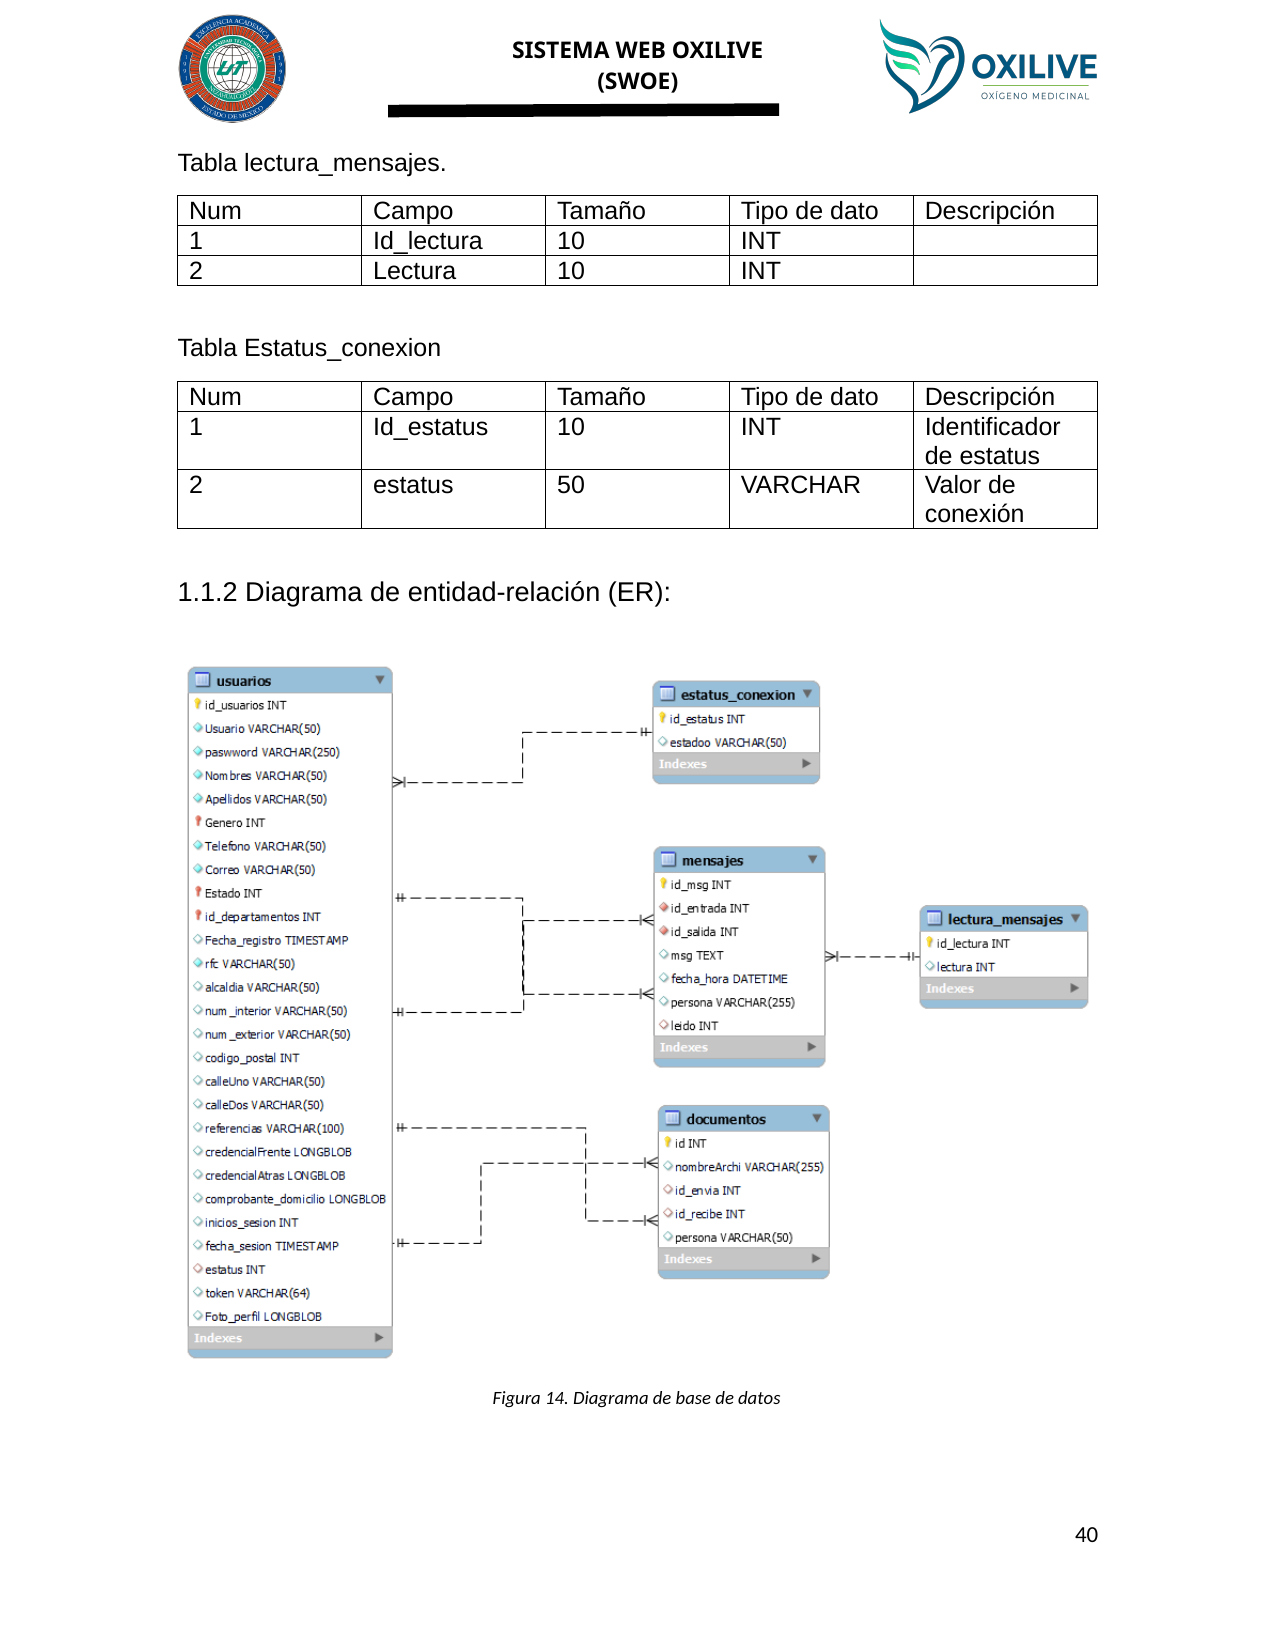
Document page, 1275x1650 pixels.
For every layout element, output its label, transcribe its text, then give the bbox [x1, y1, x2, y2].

table_cell [914, 256, 1097, 284]
table_cell Valor de conexión [914, 470, 1097, 528]
table_cell 1 [178, 412, 361, 469]
table_cell INT [730, 226, 913, 255]
picture [177, 656, 1098, 1368]
table_cell 50 [546, 470, 729, 528]
table_cell VARCHAR [730, 470, 913, 528]
table_header Descripción [914, 196, 1097, 225]
table_cell 2 [178, 256, 361, 284]
table_cell Id_estatus [362, 412, 545, 469]
subtitle 1.1.2 Diagrama de entidad-relación (ER): [177, 576, 1098, 607]
text Tabla lectura_mensajes. [177, 147, 1098, 176]
table_header Descripción [914, 382, 1097, 411]
table_header Tipo de dato [730, 382, 913, 411]
table_header Num [178, 382, 361, 411]
table_cell 10 [546, 226, 729, 255]
table_cell INT [730, 256, 913, 284]
table_cell 1 [178, 226, 361, 255]
picture [879, 16, 1099, 116]
table_cell Id_lectura [362, 226, 545, 255]
table_header Tamaño [546, 196, 729, 225]
table_header Tamaño [546, 382, 729, 411]
table_cell [914, 226, 1097, 255]
table_cell Identificador de estatus [914, 412, 1097, 469]
table_cell 10 [546, 256, 729, 284]
picture [177, 13, 287, 124]
table_header Tipo de dato [730, 196, 913, 225]
table_cell INT [730, 412, 913, 469]
table_header Campo [362, 196, 545, 225]
table_cell Lectura [362, 256, 545, 284]
text Tabla Estatus_conexion [177, 333, 1098, 362]
table_cell 2 [178, 470, 361, 528]
table_cell 10 [546, 412, 729, 469]
table_header Num [178, 196, 361, 225]
table_header Campo [362, 382, 545, 411]
table_cell estatus [362, 470, 545, 528]
